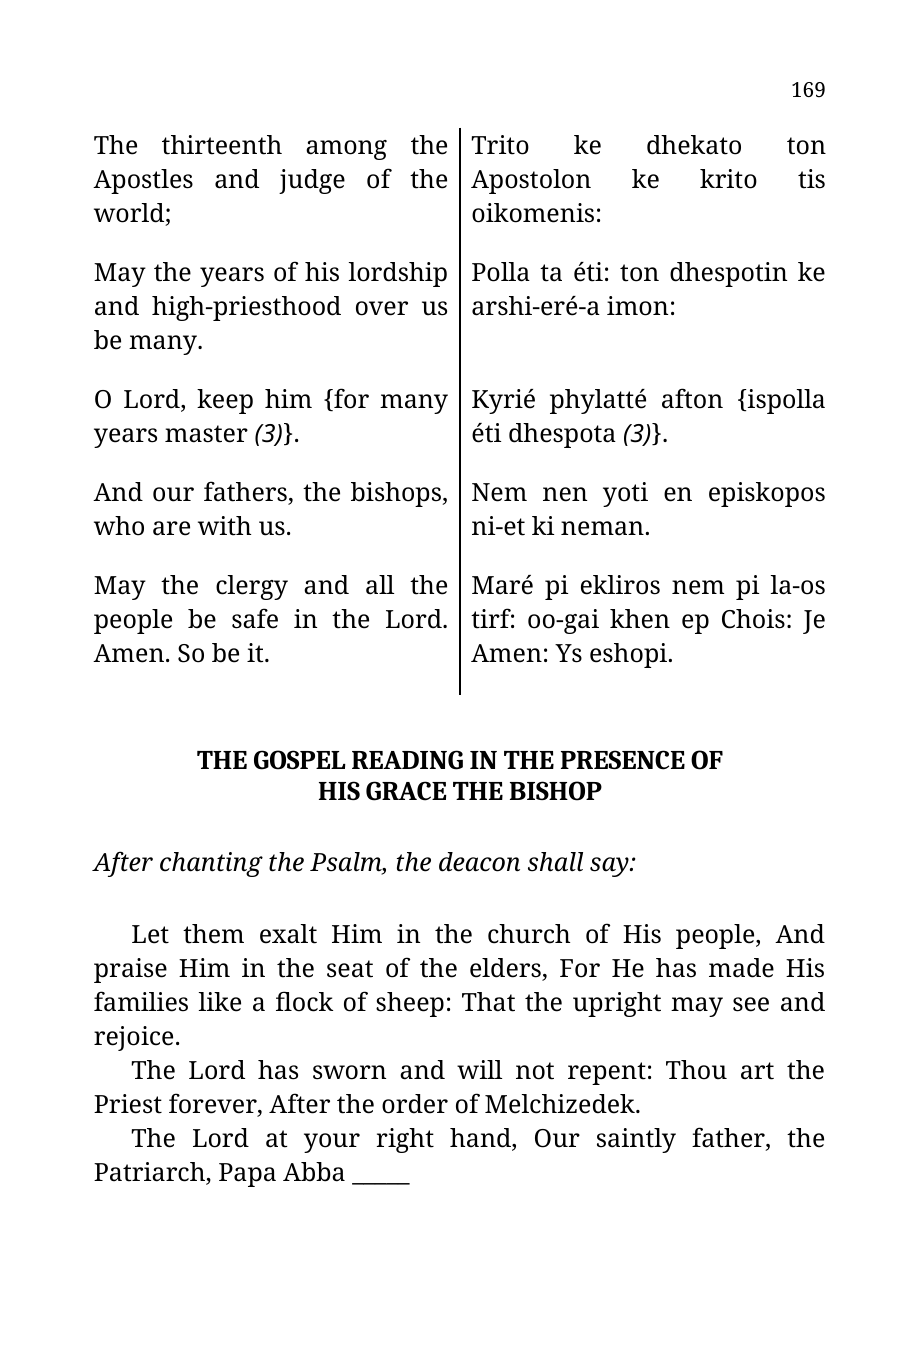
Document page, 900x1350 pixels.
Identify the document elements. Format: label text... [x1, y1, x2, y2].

table_cell Trito ke dhekato ton Apostolon ke krito tis oikomenis: [461, 128, 837, 254]
table_cell Maré pi ekliros nem pi la-os tirf: oo-gai khen ep Chois: Je Amen: Ys eshopi. [461, 568, 837, 695]
text The Lord has sworn and will not repent: Thou art the Priest forever, After the order of Melchizedek. [94, 1053, 826, 1121]
text After chanting the Psalm, the deacon shall say: [94, 845, 826, 879]
table_cell Polla ta éti: ton dhespotin ke arshi-eré-a imon: [461, 255, 837, 382]
table_cell The thirteenth among the Apostles and judge of the world; [83, 128, 459, 254]
table_cell May the years of his lordship and high-priesthood over us be many. [83, 255, 459, 382]
table_cell May the clergy and all the people be safe in the Lord. Amen. So be it. [83, 568, 459, 695]
table_cell O Lord, keep him {for many years master (3)}. [83, 382, 459, 475]
subtitle THE GOSPEL READING IN THE PRESENCE OF [94, 745, 826, 776]
text The Lord at your right hand, Our saintly father, the Patriarch, Papa Abba _____ [94, 1121, 826, 1189]
table_cell And our fathers, the bishops, who are with us. [83, 475, 459, 568]
table_cell Kyrié phylatté afton {ispolla éti dhespota (3)}. [461, 382, 837, 475]
text Let them exalt Him in the church of His people, And praise Him in the seat of the elders, For He has made His families like a flock of sheep: That the upright may see and rejoice. [94, 917, 826, 1053]
subtitle HIS GRACE THE BISHOP [94, 776, 826, 807]
table_cell Nem nen yoti en episkopos ni-et ki neman. [461, 475, 837, 568]
